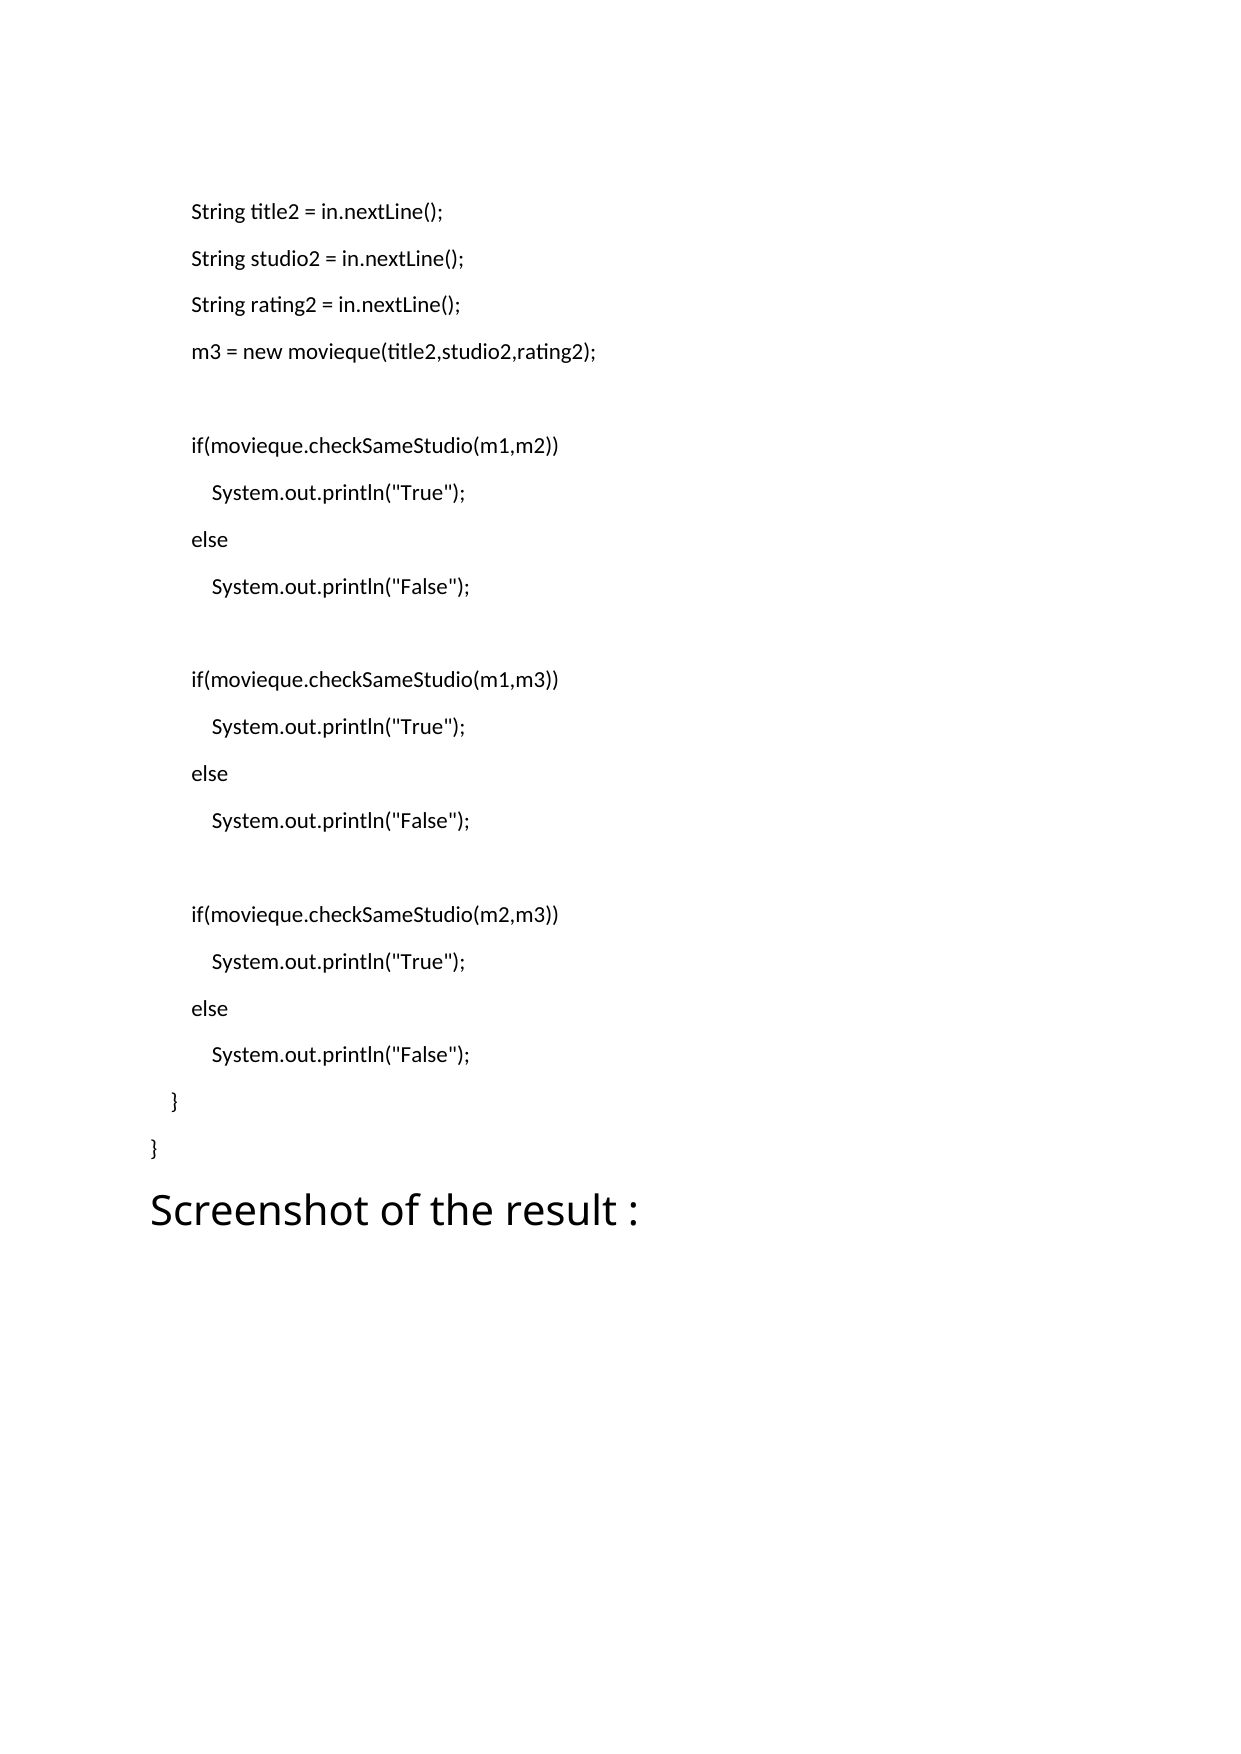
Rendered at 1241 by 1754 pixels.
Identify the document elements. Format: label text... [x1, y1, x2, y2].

text } [150, 1087, 1090, 1116]
text } [150, 1134, 1090, 1162]
text if(movieque.checkSameStudio(m1,m2)) [150, 431, 1090, 459]
text System.out.println("True"); [150, 712, 1090, 741]
text String title2 = in.nextLine(); [150, 197, 1090, 225]
text Screenshot of the result : [150, 1181, 1090, 1238]
text if(movieque.checkSameStudio(m2,m3)) [150, 900, 1090, 928]
text else [150, 525, 1090, 553]
text else [150, 759, 1090, 787]
text m3 = new movieque(title2,studio2,rating2); [150, 337, 1090, 366]
text System.out.println("False"); [150, 1041, 1090, 1069]
text System.out.println("True"); [150, 947, 1090, 975]
text String rating2 = in.nextLine(); [150, 291, 1090, 319]
text System.out.println("False"); [150, 806, 1090, 834]
text else [150, 994, 1090, 1022]
text System.out.println("False"); [150, 572, 1090, 600]
text if(movieque.checkSameStudio(m1,m3)) [150, 666, 1090, 694]
text String studio2 = in.nextLine(); [150, 244, 1090, 272]
text System.out.println("True"); [150, 478, 1090, 506]
